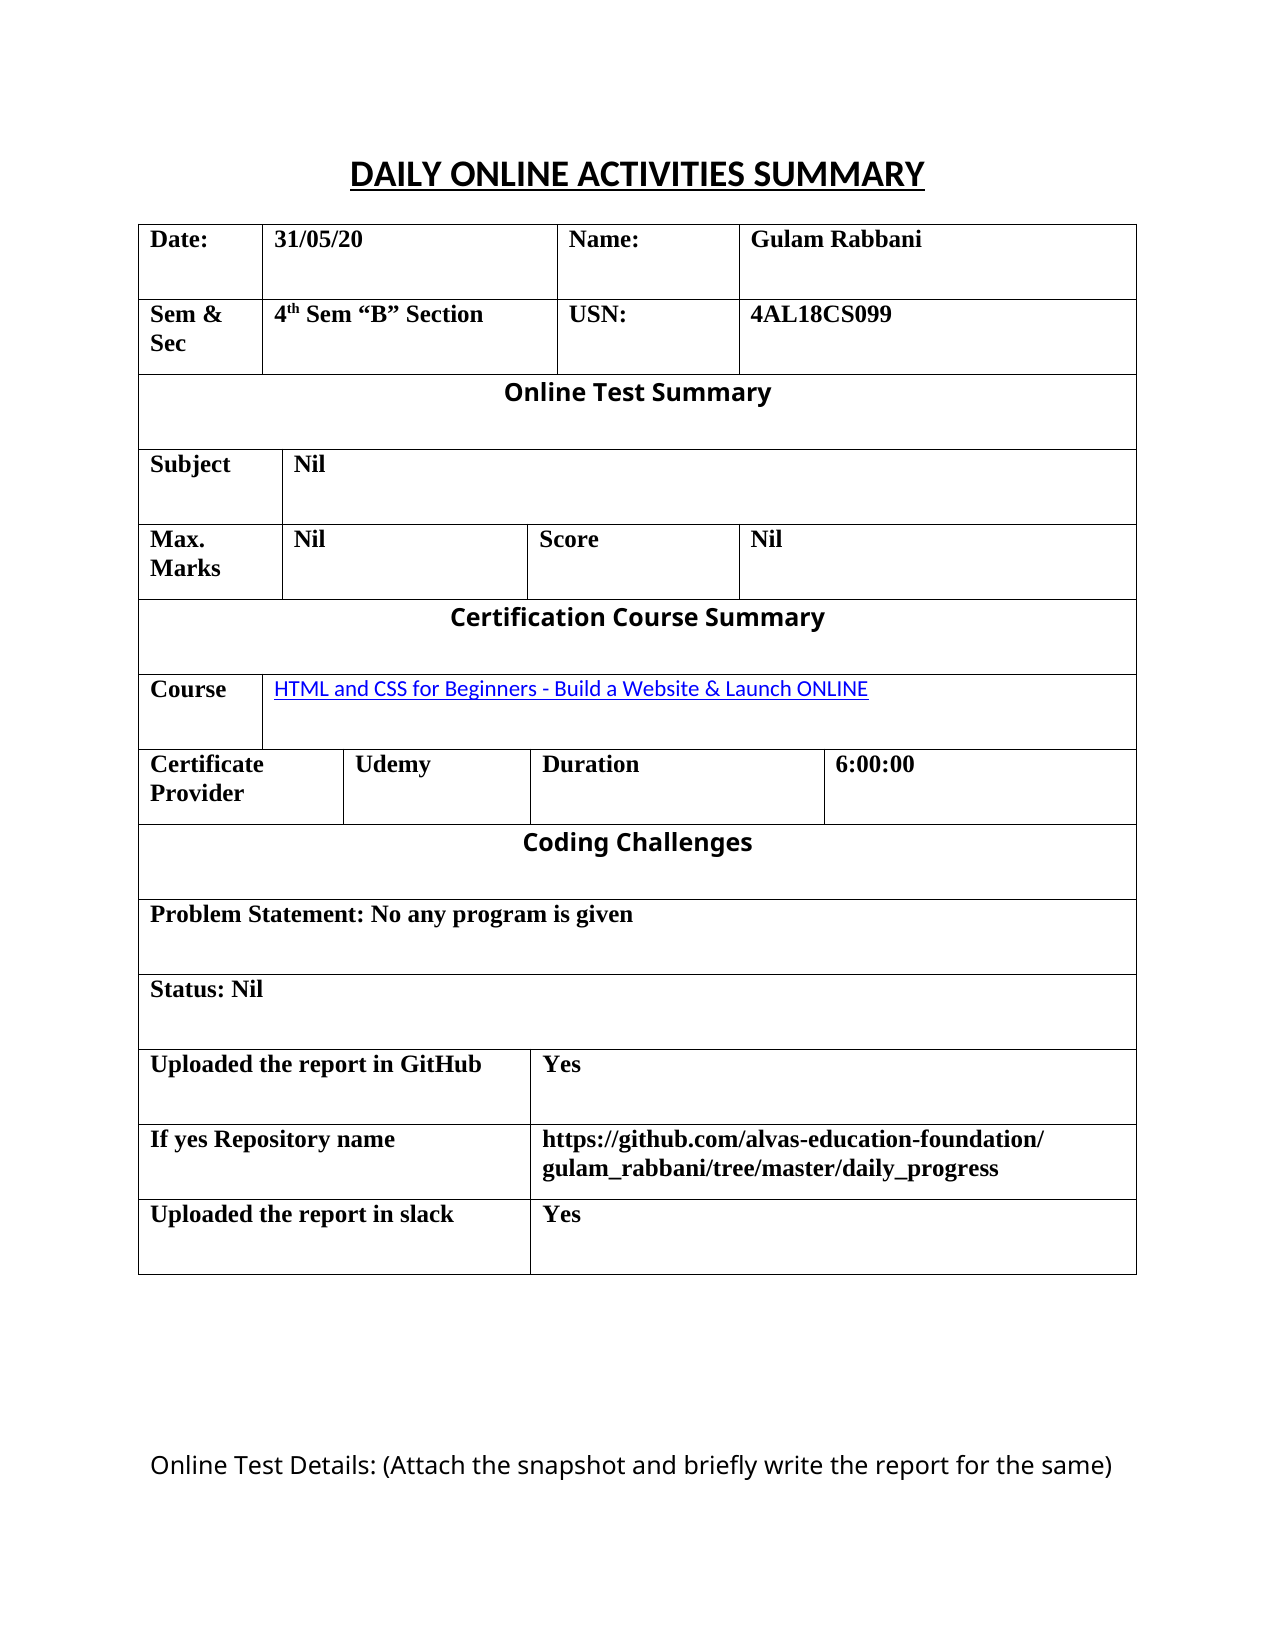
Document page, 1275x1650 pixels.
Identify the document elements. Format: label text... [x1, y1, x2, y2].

table_cell Nil [740, 525, 1136, 598]
text DAILY ONLINE ACTIVITIES SUMMARY [150, 150, 1125, 196]
table_cell Yes [531, 1200, 1136, 1273]
table_cell Nil [283, 525, 527, 598]
table_cell 4AL18CS099 [740, 300, 1136, 373]
table_cell Yes [531, 1050, 1136, 1123]
text Online Test Details: (Attach the snapshot and briefly write the report for the same) [150, 1448, 1125, 1482]
table_cell Certification Course Summary [139, 600, 1136, 673]
table_cell Certificate Provider [139, 750, 343, 823]
table_cell USN: [558, 300, 739, 373]
table_header Date: [139, 225, 262, 298]
table_cell Udemy [344, 750, 530, 823]
table_cell Uploaded the report in GitHub [139, 1050, 530, 1123]
table_cell If yes Repository name [139, 1125, 530, 1198]
table_cell Problem Statement: No any program is given [139, 900, 1136, 973]
table_cell Course [139, 675, 262, 748]
table_cell Sem & Sec [139, 300, 262, 373]
table_cell Coding Challenges [139, 825, 1136, 898]
table_cell Max. Marks [139, 525, 282, 598]
table_cell Online Test Summary [139, 375, 1136, 448]
table_cell 4th Sem “B” Section [263, 300, 557, 373]
table_cell Subject [139, 450, 282, 523]
table_cell https://github.com/alvas-education-foundation/gulam_rabbani/tree/master/daily_progress [531, 1125, 1136, 1198]
table_cell HTML and CSS for Beginners - Build a Website & Launch ONLINE [263, 675, 1136, 748]
table_cell Status: Nil [139, 975, 1136, 1048]
table_cell Nil [283, 450, 1136, 523]
table_cell Duration [531, 750, 824, 823]
table_header Name: [558, 225, 739, 298]
table_cell Score [528, 525, 739, 598]
table_cell 6:00:00 [825, 750, 1136, 823]
table_header 31/05/20 [263, 225, 557, 298]
table_header Gulam Rabbani [740, 225, 1136, 298]
table_cell Uploaded the report in slack [139, 1200, 530, 1273]
